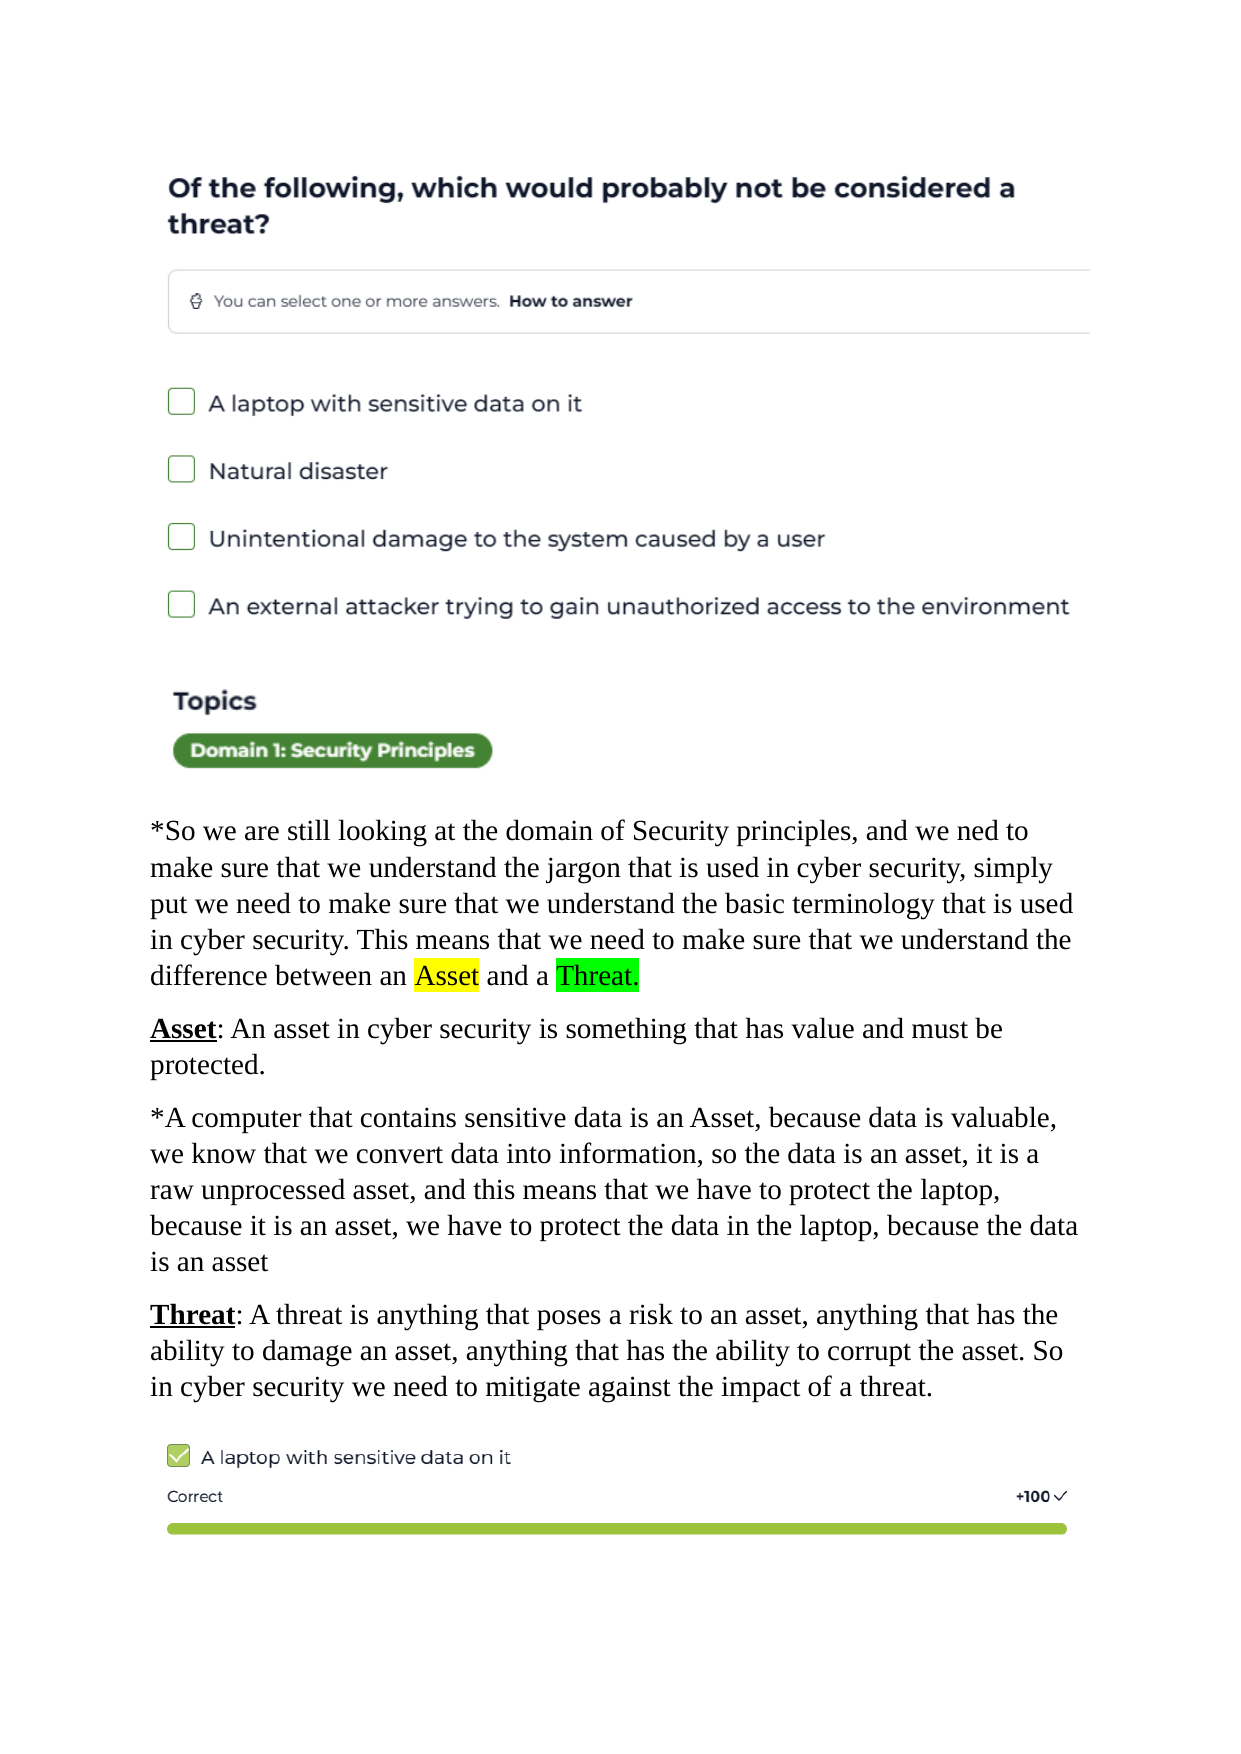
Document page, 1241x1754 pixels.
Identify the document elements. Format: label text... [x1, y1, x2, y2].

text *A computer that contains sensitive data is an Asset, because data is valuable, we know that we convert data into information, so the data is an asset, it is a raw unprocessed asset, and this means that we have to protect the laptop, because it is an asset, we have to protect the data in the laptop, because the data is an asset [150, 1100, 1090, 1278]
text Asset: An asset in cyber security is something that has value and must be protected. [150, 1011, 1090, 1081]
text Threat: A threat is anything that poses a risk to an asset, anything that has the ability to damage an asset, anything that has the ability to corrupt the asset. So in cyber security we need to mitigate against the impact of a threat. [150, 1297, 1090, 1403]
picture [150, 666, 552, 795]
picture [150, 1422, 1091, 1567]
picture [150, 150, 1091, 647]
text *So we are still looking at the domain of Security principles, and we ned to make sure that we understand the jargon that is used in cyber security, simply put we need to make sure that we understand the basic terminology that is used in cyber security. This means that we need to make sure that we understand the difference between an Asset and a Threat. [150, 813, 1090, 992]
